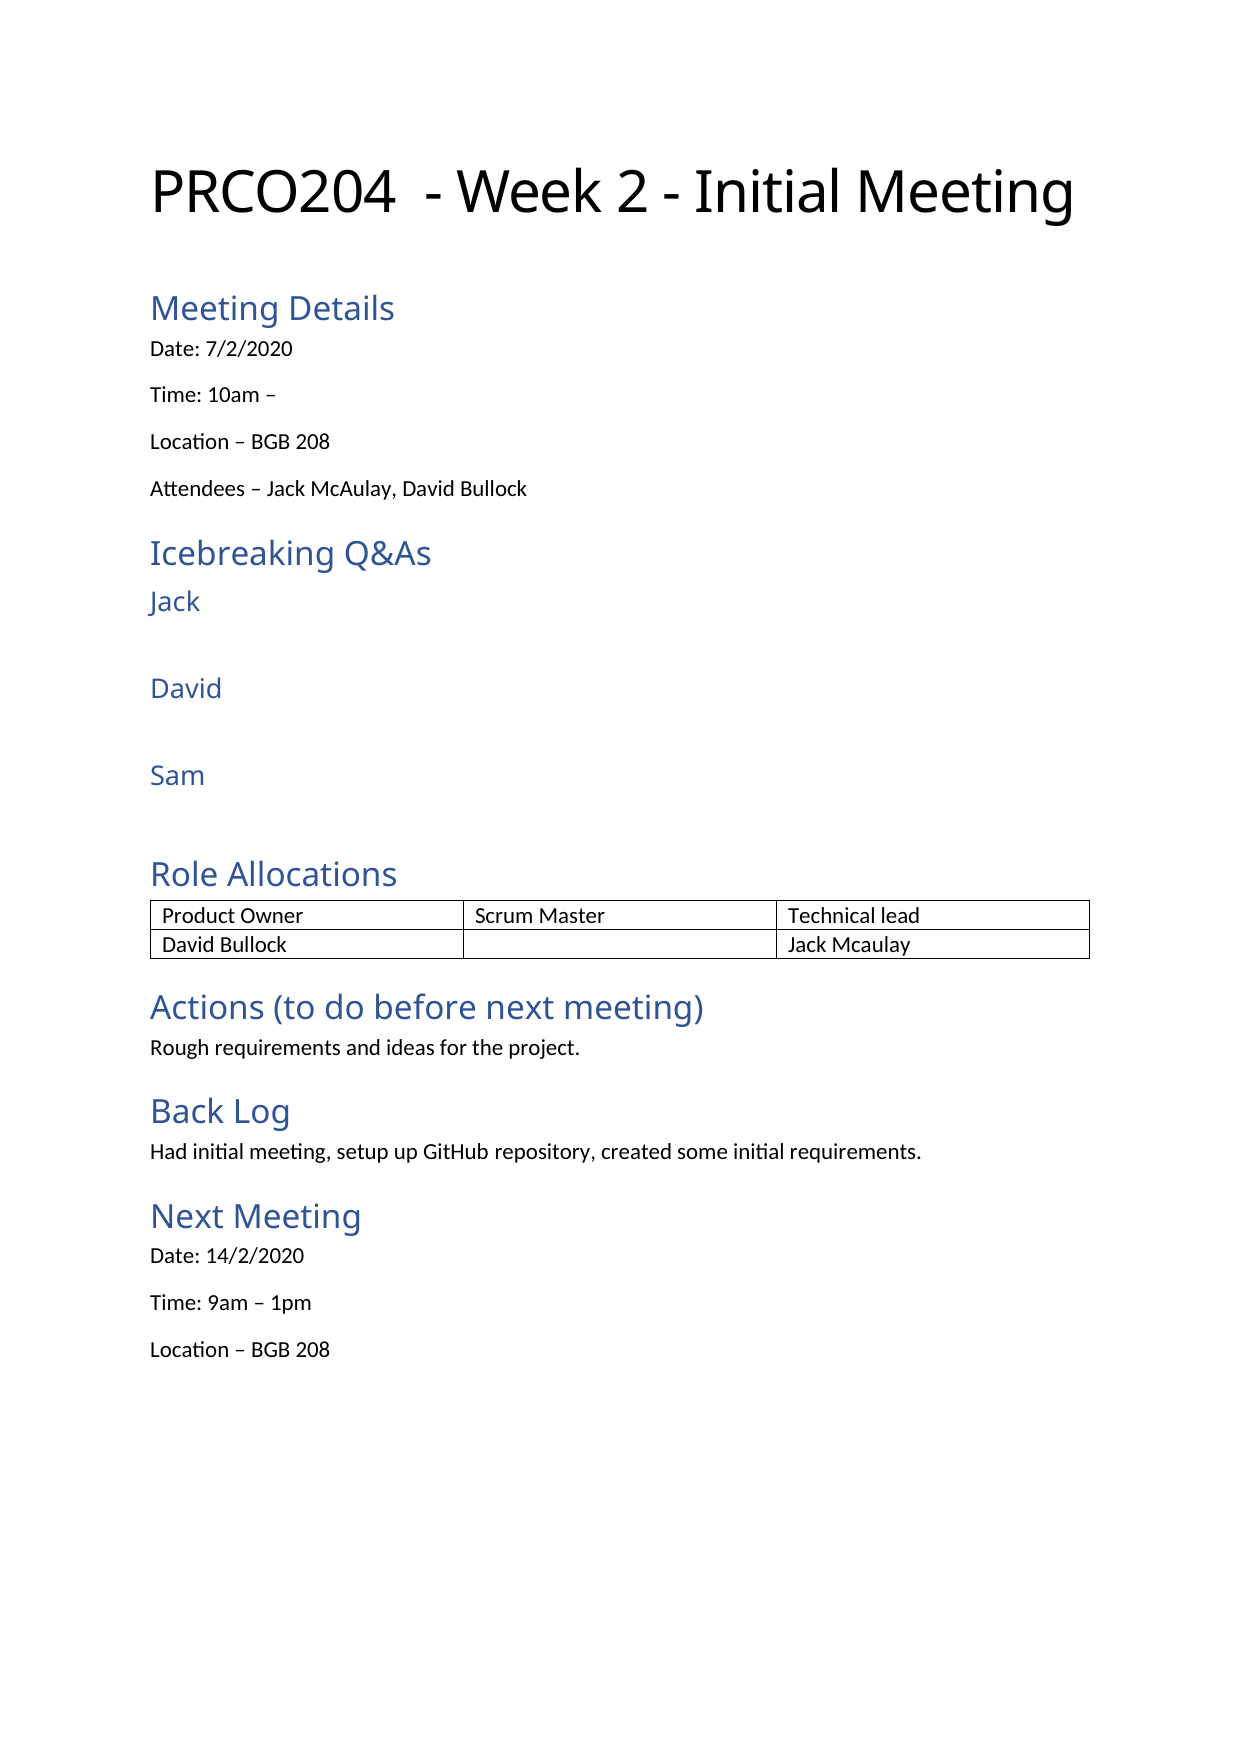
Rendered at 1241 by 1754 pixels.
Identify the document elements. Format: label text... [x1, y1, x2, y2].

text Attendees – Jack McAulay, David Bullock [150, 474, 1090, 502]
subtitle Icebreaking Q&As [150, 529, 1090, 575]
table_cell David Bullock [151, 930, 463, 958]
text Location – BGB 208 [150, 1335, 1090, 1363]
table_cell Jack Mcaulay [777, 930, 1089, 958]
text Date: 14/2/2020 [150, 1241, 1090, 1269]
text Had initial meeting, setup up GitHub repository, created some initial requirements. [150, 1137, 1090, 1165]
table_header Scrum Master [464, 901, 776, 929]
subtitle Role Allocations [150, 851, 1090, 896]
subtitle Jack [150, 583, 1090, 619]
title PRCO204 - Week 2 - Initial Meeting [150, 150, 1090, 229]
table_cell [464, 930, 776, 958]
table_header Technical lead [777, 901, 1089, 929]
text Time: 9am – 1pm [150, 1288, 1090, 1316]
subtitle Back Log [150, 1088, 1090, 1134]
table_header Product Owner [151, 901, 463, 929]
text Date: 7/2/2020 [150, 334, 1090, 362]
subtitle Sam [150, 756, 1090, 793]
subtitle Meeting Details [150, 285, 1090, 330]
text Time: 10am – [150, 381, 1090, 408]
subtitle David [150, 669, 1090, 706]
subtitle Actions (to do before next meeting) [150, 984, 1090, 1029]
text Rough requirements and ideas for the project. [150, 1033, 1090, 1061]
text Location – BGB 208 [150, 427, 1090, 455]
subtitle Next Meeting [150, 1192, 1090, 1238]
